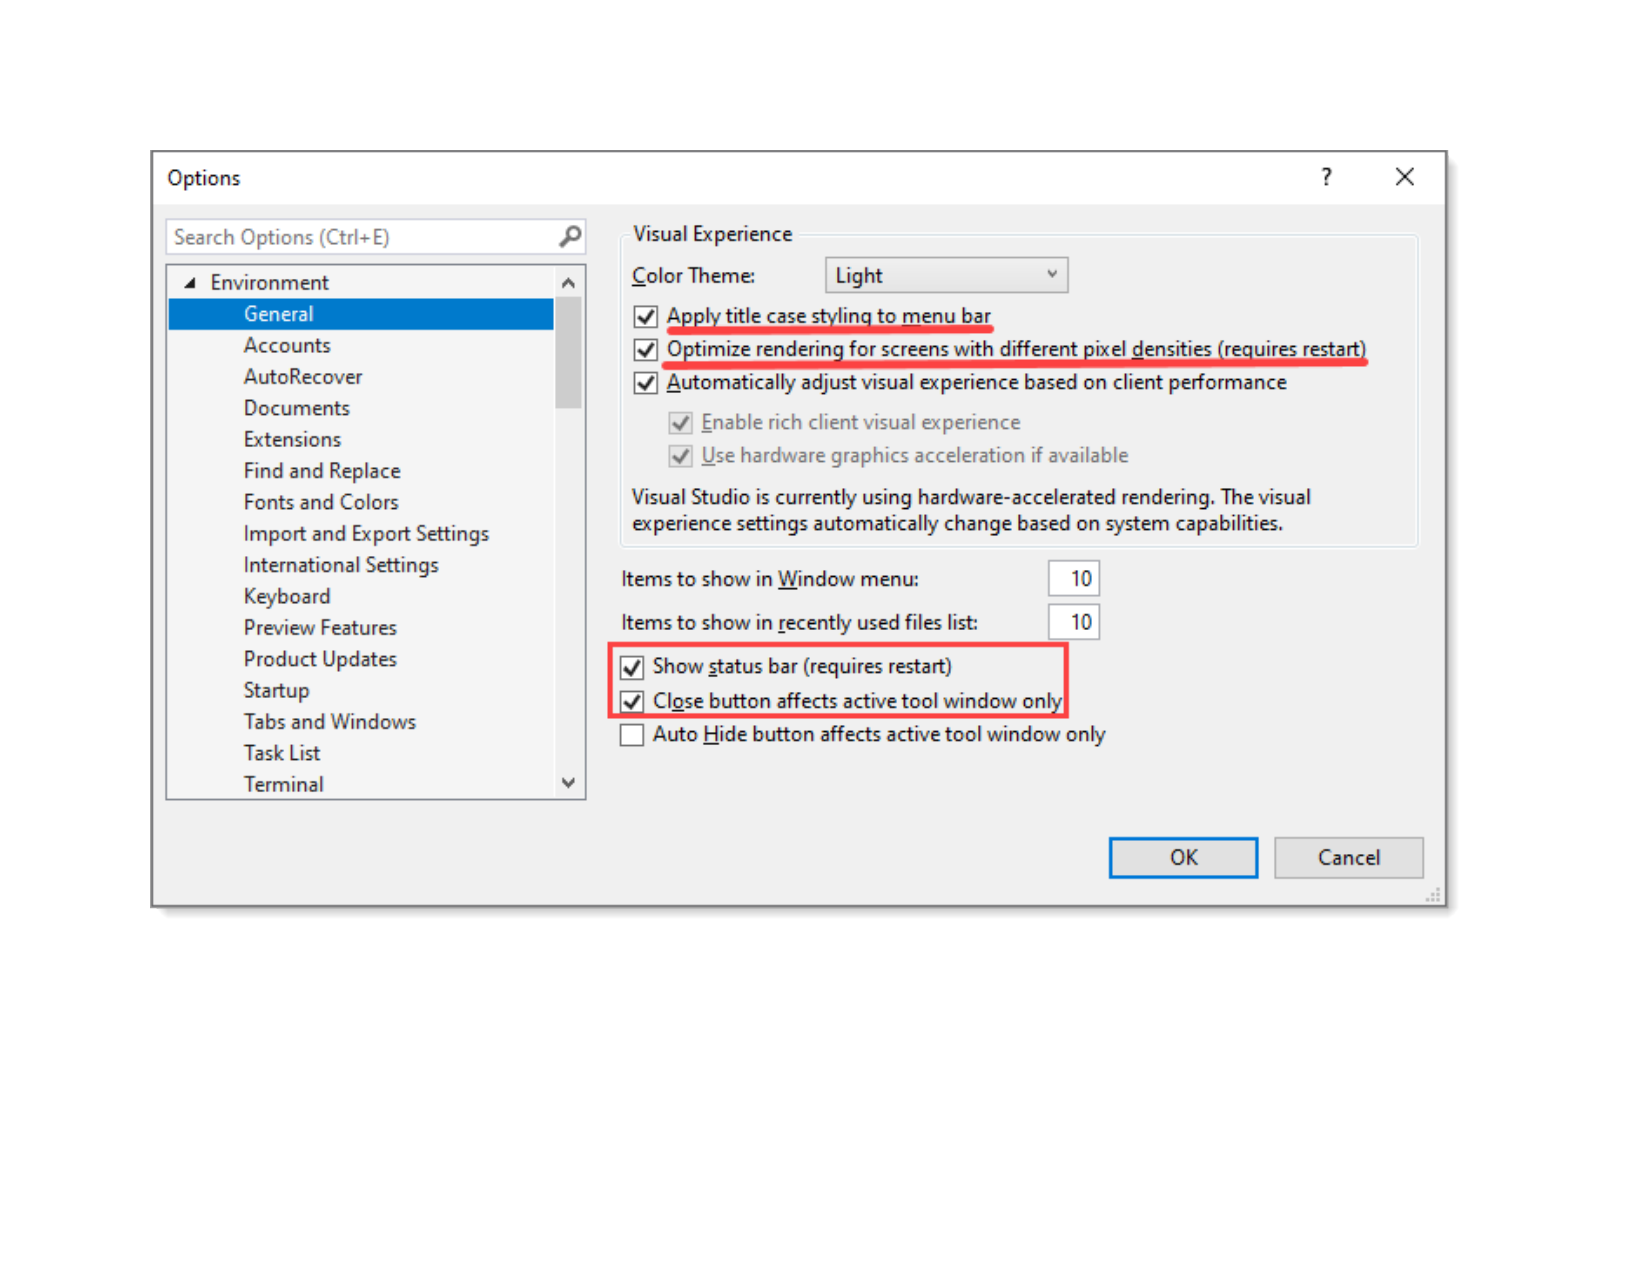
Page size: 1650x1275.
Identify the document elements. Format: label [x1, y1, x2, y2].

picture [150, 150, 1468, 928]
